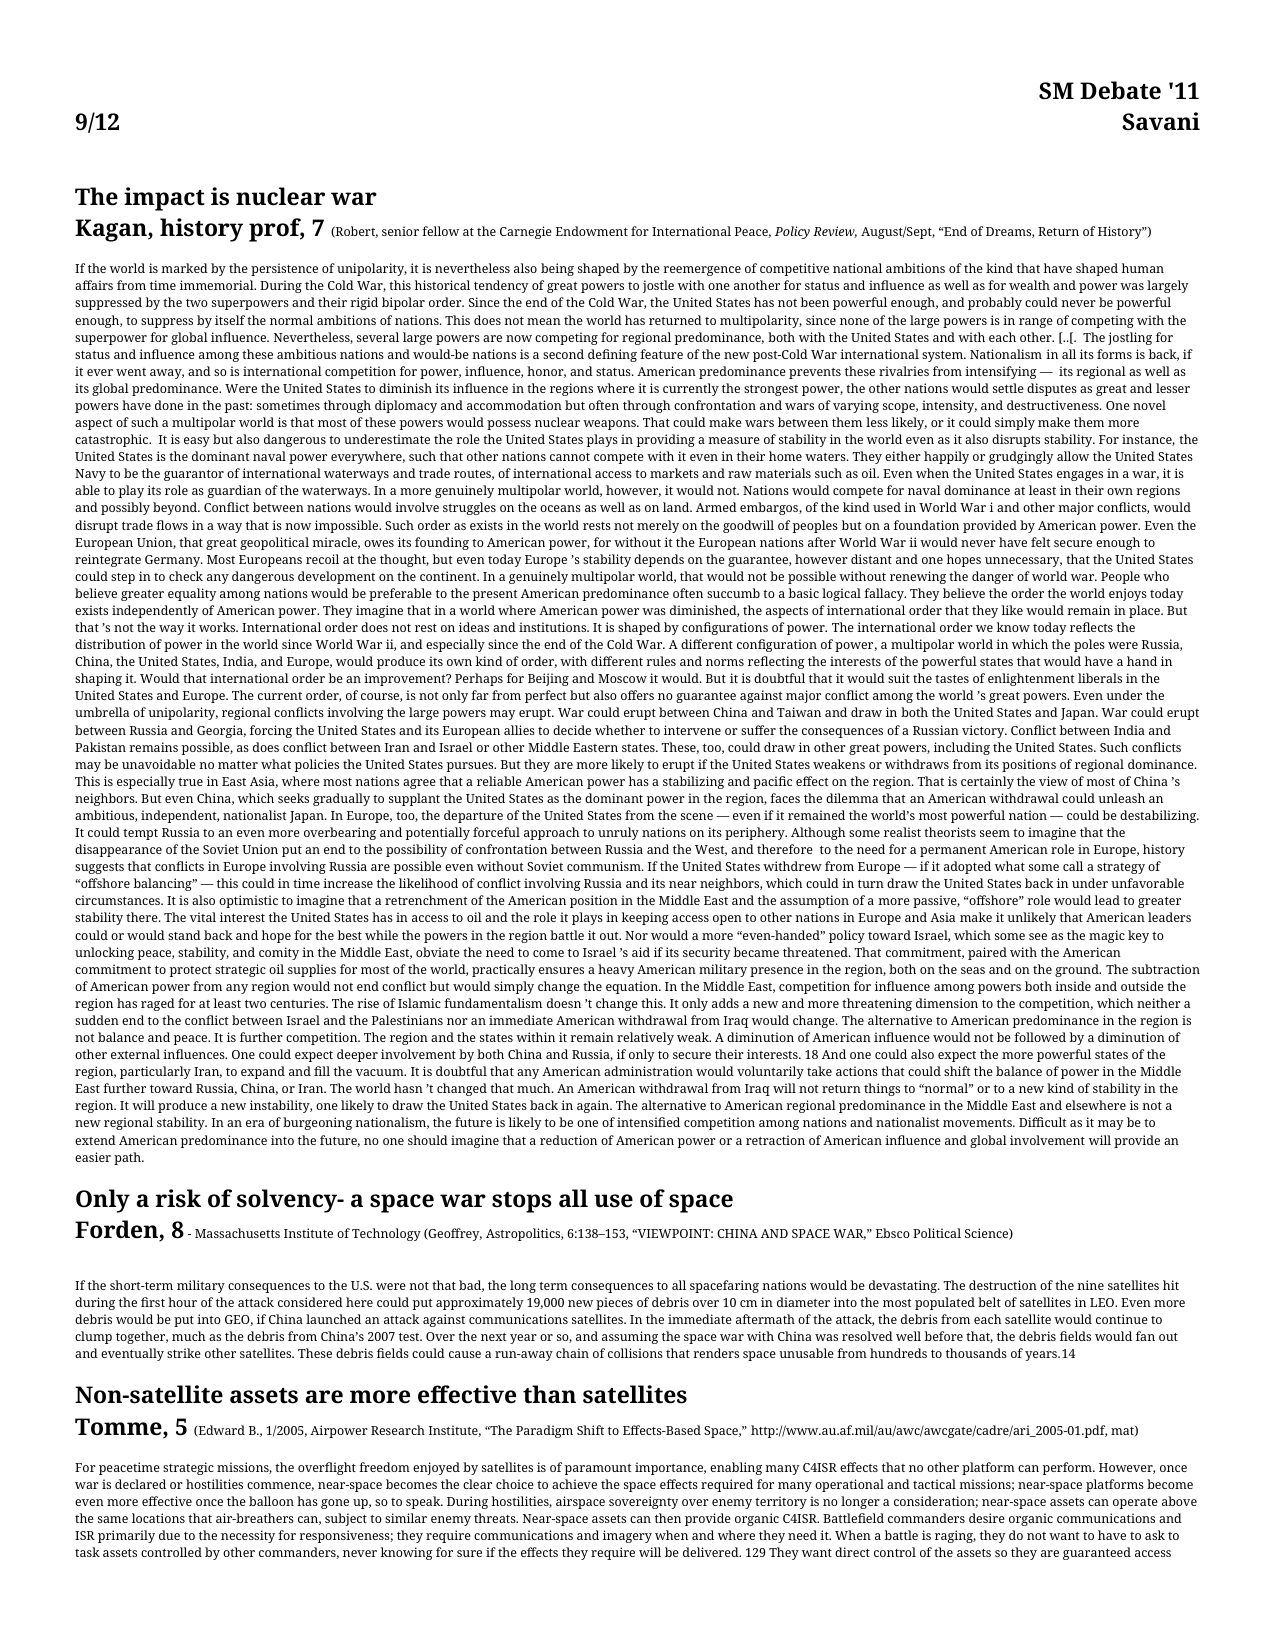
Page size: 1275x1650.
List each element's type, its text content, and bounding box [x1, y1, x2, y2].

text Forden, 8 - Massachusetts Institute of Technology (Geoffrey, Astropolitics, 6:138–153, “VIEWPOINT: CHINA AND SPACE WAR,” Ebsco Political Science) [75, 1214, 1200, 1245]
text Tomme, 5 (Edward B., 1/2005, Airpower Research Institute, “The Paradigm Shift to Effects-Based Space,” http://www.au.af.mil/au/awc/awcgate/cadre/ari_2005-01.pdf, mat) [75, 1410, 1200, 1442]
text The impact is nuclear war [75, 181, 1200, 212]
text If the short-term military consequences to the U.S. were not that bad, the long term consequences to all spacefaring nations would be devastating. The destruction of the nine satellites hit during the first hour of the attack considered here could put approximately 19,000 new pieces of debris over 10 cm in diameter into the most populated belt of satellites in LEO. Even more debris would be put into GEO, if China launched an attack against communications satellites. In the immediate aftermath of the attack, the debris from each satellite would continue to clump together, much as the debris from China’s 2007 test. Over the next year or so, and assuming the space war with China was resolved well before that, the debris fields would fan out and eventually strike other satellites. These debris fields could cause a run-away chain of collisions that renders space unusable from hundreds to thousands of years.14 [75, 1277, 1200, 1362]
text Non-satellite assets are more effective than satellites [75, 1379, 1200, 1410]
text Only a risk of solvency- a space war stops all use of space [75, 1183, 1200, 1214]
text Kagan, history prof, 7 (Robert, senior fellow at the Carnegie Endowment for International Peace, Policy Review, August/Sept, “End of Dreams, Return of History”) [75, 212, 1200, 243]
text If the world is marked by the persistence of unipolarity, it is nevertheless also being shaped by the reemergence of competitive national ambitions of the kind that have shaped human affairs from time immemorial. During the Cold War, this historical tendency of great powers to jostle with one another for status and influence as well as for wealth and power was largely suppressed by the two superpowers and their rigid bipolar order. Since the end of the Cold War, the United States has not been powerful enough, and probably could never be powerful enough, to suppress by itself the normal ambitions of nations. This does not mean the world has returned to multipolarity, since none of the large powers is in range of competing with the superpower for global influence. Nevertheless, several large powers are now competing for regional predominance, both with the United States and with each other. [..[. The jostling for status and influence among these ambitious nations and would-be nations is a second defining feature of the new post-Cold War international system. Nationalism in all its forms is back, if it ever went away, and so is international competition for power, influence, honor, and status. American predominance prevents these rivalries from intensifying — its regional as well as its global predominance. Were the United States to diminish its influence in the regions where it is currently the strongest power, the other nations would settle disputes as great and lesser powers have done in the past: sometimes through diplomacy and accommodation but often through confrontation and wars of varying scope, intensity, and destructiveness. One novel aspect of such a multipolar world is that most of these powers would possess nuclear weapons. That could make wars between them less likely, or it could simply make them more catastrophic. It is easy but also dangerous to underestimate the role the United States plays in providing a measure of stability in the world even as it also disrupts stability. For instance, the United States is the dominant naval power everywhere, such that other nations cannot compete with it even in their home waters. They either happily or grudgingly allow the United States Navy to be the guarantor of international waterways and trade routes, of international access to markets and raw materials such as oil. Even when the United States engages in a war, it is able to play its role as guardian of the waterways. In a more genuinely multipolar world, however, it would not. Nations would compete for naval dominance at least in their own regions and possibly beyond. Conflict between nations would involve struggles on the oceans as well as on land. Armed embargos, of the kind used in World War i and other major conflicts, would disrupt trade flows in a way that is now impossible. Such order as exists in the world rests not merely on the goodwill of peoples but on a foundation provided by American power. Even the European Union, that great geopolitical miracle, owes its founding to American power, for without it the European nations after World War ii would never have felt secure enough to reintegrate Germany. Most Europeans recoil at the thought, but even today Europe ’s stability depends on the guarantee, however distant and one hopes unnecessary, that the United States could step in to check any dangerous development on the continent. In a genuinely multipolar world, that would not be possible without renewing the danger of world war. People who believe greater equality among nations would be preferable to the present American predominance often succumb to a basic logical fallacy. They believe the order the world enjoys today exists independently of American power. They imagine that in a world where American power was diminished, the aspects of international order that they like would remain in place. But that ’s not the way it works. International order does not rest on ideas and institutions. It is shaped by configurations of power. The international order we know today reflects the distribution of power in the world since World War ii, and especially since the end of the Cold War. A different configuration of power, a multipolar world in which the poles were Russia, China, the United States, India, and Europe, would produce its own kind of order, with different rules and norms reflecting the interests of the powerful states that would have a hand in shaping it. Would that international order be an improvement? Perhaps for Beijing and Moscow it would. But it is doubtful that it would suit the tastes of enlightenment liberals in the United States and Europe. The current order, of course, is not only far from perfect but also offers no guarantee against major conflict among the world ’s great powers. Even under the umbrella of unipolarity, regional conflicts involving the large powers may erupt. War could erupt between China and Taiwan and draw in both the United States and Japan. War could erupt between Russia and Georgia, forcing the United States and its European allies to decide whether to intervene or suffer the consequences of a Russian victory. Conflict between India and Pakistan remains possible, as does conflict between Iran and Israel or other Middle Eastern states. These, too, could draw in other great powers, including the United States. Such conflicts may be unavoidable no matter what policies the United States pursues. But they are more likely to erupt if the United States weakens or withdraws from its positions of regional dominance. This is especially true in East Asia, where most nations agree that a reliable American power has a stabilizing and pacific effect on the region. That is certainly the view of most of China ’s neighbors. But even China, which seeks gradually to supplant the United States as the dominant power in the region, faces the dilemma that an American withdrawal could unleash an ambitious, independent, nationalist Japan. In Europe, too, the departure of the United States from the scene — even if it remained the world’s most powerful nation — could be destabilizing. It could tempt Russia to an even more overbearing and potentially forceful approach to unruly nations on its periphery. Although some realist theorists seem to imagine that the disappearance of the Soviet Union put an end to the possibility of confrontation between Russia and the West, and therefore to the need for a permanent American role in Europe, history suggests that conflicts in Europe involving Russia are possible even without Soviet communism. If the United States withdrew from Europe — if it adopted what some call a strategy of “offshore balancing” — this could in time increase the likelihood of conflict involving Russia and its near neighbors, which could in turn draw the United States back in under unfavorable circumstances. It is also optimistic to imagine that a retrenchment of the American position in the Middle East and the assumption of a more passive, “offshore” role would lead to greater stability there. The vital interest the United States has in access to oil and the role it plays in keeping access open to other nations in Europe and Asia make it unlikely that American leaders could or would stand back and hope for the best while the powers in the region battle it out. Nor would a more “even-handed” policy toward Israel, which some see as the magic key to unlocking peace, stability, and comity in the Middle East, obviate the need to come to Israel ’s aid if its security became threatened. That commitment, paired with the American commitment to protect strategic oil supplies for most of the world, practically ensures a heavy American military presence in the region, both on the seas and on the ground. The subtraction of American power from any region would not end conflict but would simply change the equation. In the Middle East, competition for influence among powers both inside and outside the region has raged for at least two centuries. The rise of Islamic fundamentalism doesn ’t change this. It only adds a new and more threatening dimension to the competition, which neither a sudden end to the conflict between Israel and the Palestinians nor an immediate American withdrawal from Iraq would change. The alternative to American predominance in the region is not balance and peace. It is further competition. The region and the states within it remain relatively weak. A diminution of American influence would not be followed by a diminution of other external influences. One could expect deeper involvement by both China and Russia, if only to secure their interests. 18 And one could also expect the more powerful states of the region, particularly Iran, to expand and fill the vacuum. It is doubtful that any American administration would voluntarily take actions that could shift the balance of power in the Middle East further toward Russia, China, or Iran. The world hasn ’t changed that much. An American withdrawal from Iraq will not return things to “normal” or to a new kind of stability in the region. It will produce a new instability, one likely to draw the United States back in again. The alternative to American regional predominance in the Middle East and elsewhere is not a new regional stability. In an era of burgeoning nationalism, the future is likely to be one of intensified competition among nations and nationalist movements. Difficult as it may be to extend American predominance into the future, no one should imagine that a reduction of American power or a retraction of American influence and global involvement will provide an easier path. [75, 260, 1200, 1166]
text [75, 1459, 1200, 1561]
